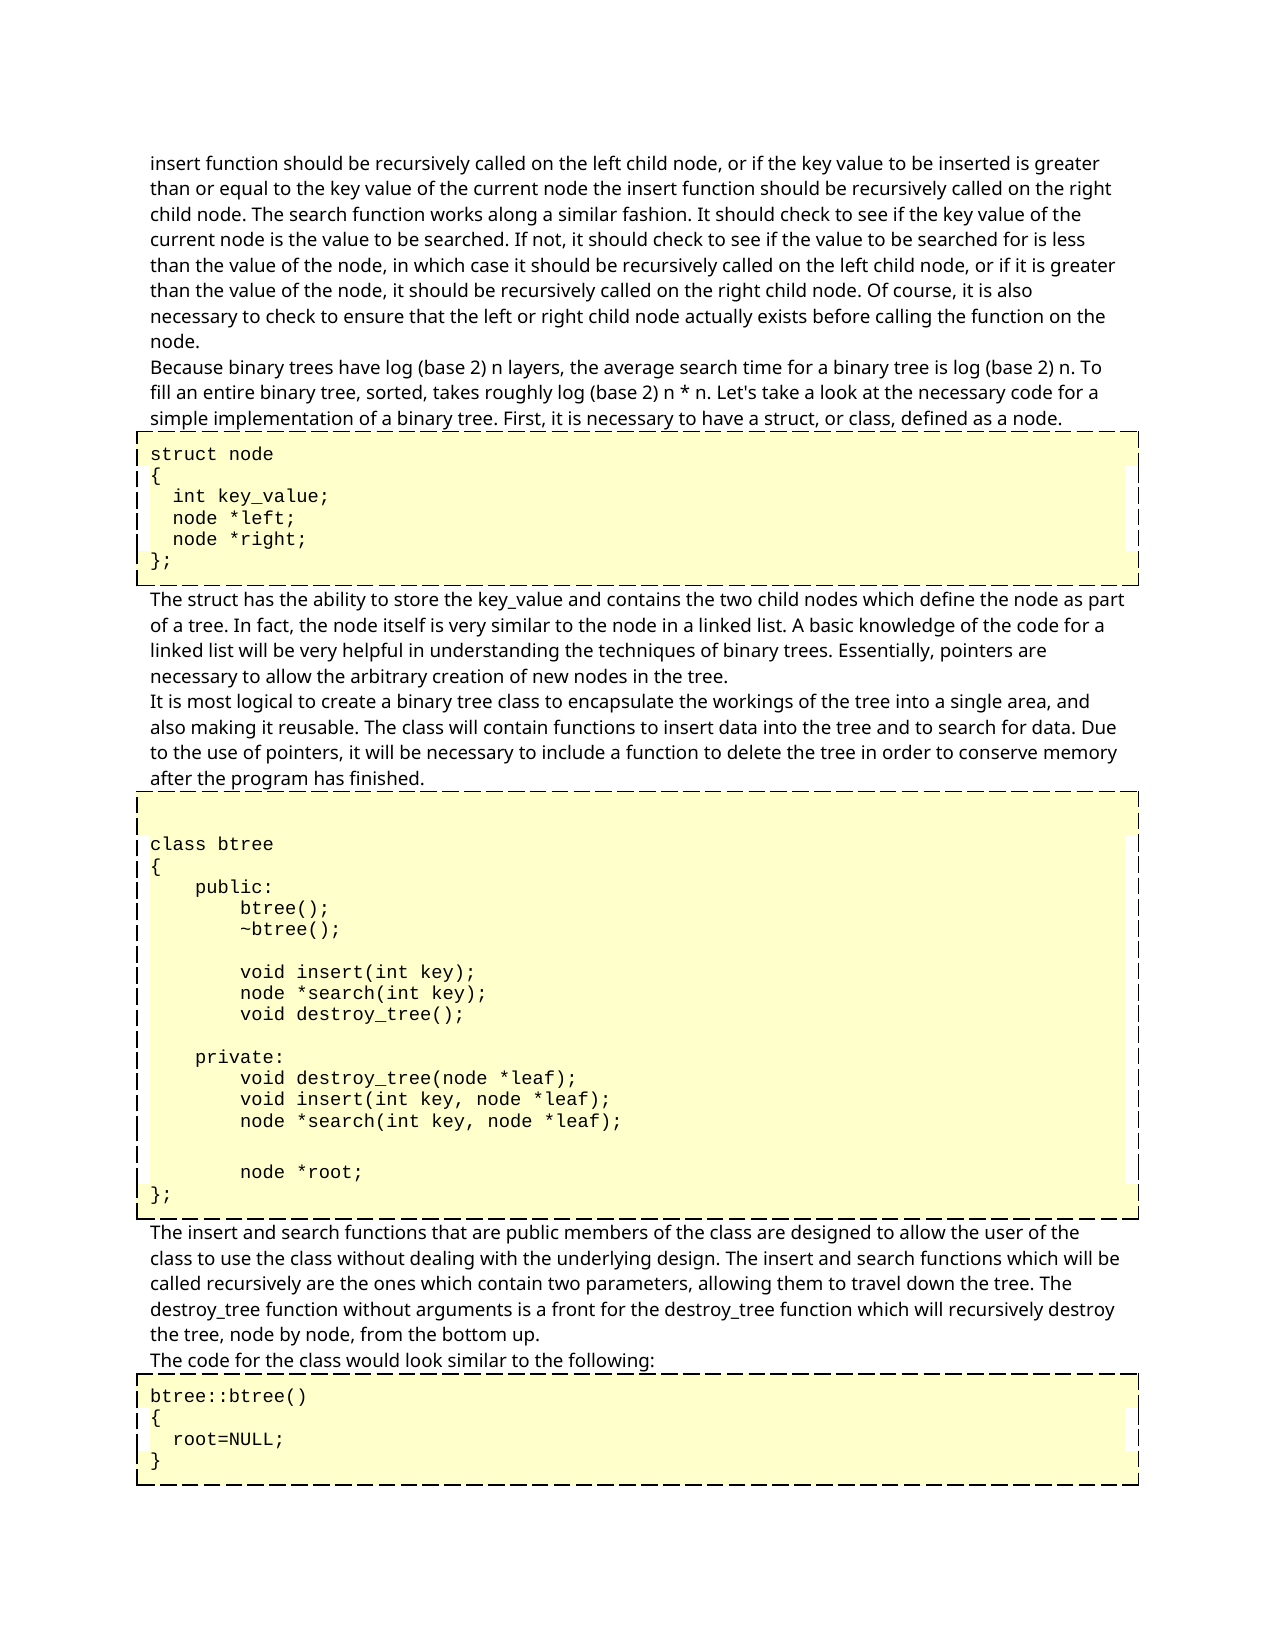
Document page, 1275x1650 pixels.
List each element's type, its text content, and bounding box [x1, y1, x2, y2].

text }; [136, 537, 1139, 586]
text { [150, 856, 1125, 878]
text btree::btree() [136, 1373, 1139, 1408]
text node *left; [150, 508, 1125, 530]
text class btree [150, 835, 1125, 856]
text void insert(int key); [150, 963, 1125, 984]
text node *search(int key); [150, 984, 1125, 1005]
text public: [150, 878, 1125, 899]
text { [150, 466, 1125, 487]
text ~btree(); [150, 920, 1125, 941]
text node *search(int key, node *leaf); [150, 1111, 1125, 1133]
text void destroy_tree(node *leaf); [150, 1069, 1125, 1090]
text btree(); [150, 899, 1125, 920]
text void insert(int key, node *leaf); [150, 1090, 1125, 1111]
text struct node [136, 431, 1139, 466]
text The struct has the ability to store the key_value and contains the two child nodes which define the node as part of a tree. In fact, the node itself is very similar to the node in a linked list. A basic knowledge of the code for a linked list will be very helpful in understanding the techniques of binary trees. Essentially, pointers are necessary to allow the arbitrary creation of new nodes in the tree. It is most logical to create a binary tree class to encapsulate the workings of the tree into a single area, and also making it reusable. The class will contain functions to insert data into the tree and to search for data. Due to the use of pointers, it will be necessary to include a function to delete the tree in order to conserve memory after the program has finished. [150, 612, 1125, 791]
text void destroy_tree(); [150, 1005, 1125, 1026]
text { [150, 1408, 1125, 1429]
text } [136, 1437, 1139, 1486]
text int key_value; [150, 487, 1125, 508]
text The insert and search functions that are public members of the class are designed to allow the user of the class to use the class without dealing with the underlying design. The insert and search functions which will be called recursively are the ones which contain two parameters, allowing them to travel down the tree. The destroy_tree function without arguments is a front for the destroy_tree function which will recursively destroy the tree, node by node, from the bottom up. The code for the class would look similar to the following: [545, 1220, 1125, 1373]
text }; [136, 1170, 1139, 1220]
text private: [150, 1048, 1125, 1069]
